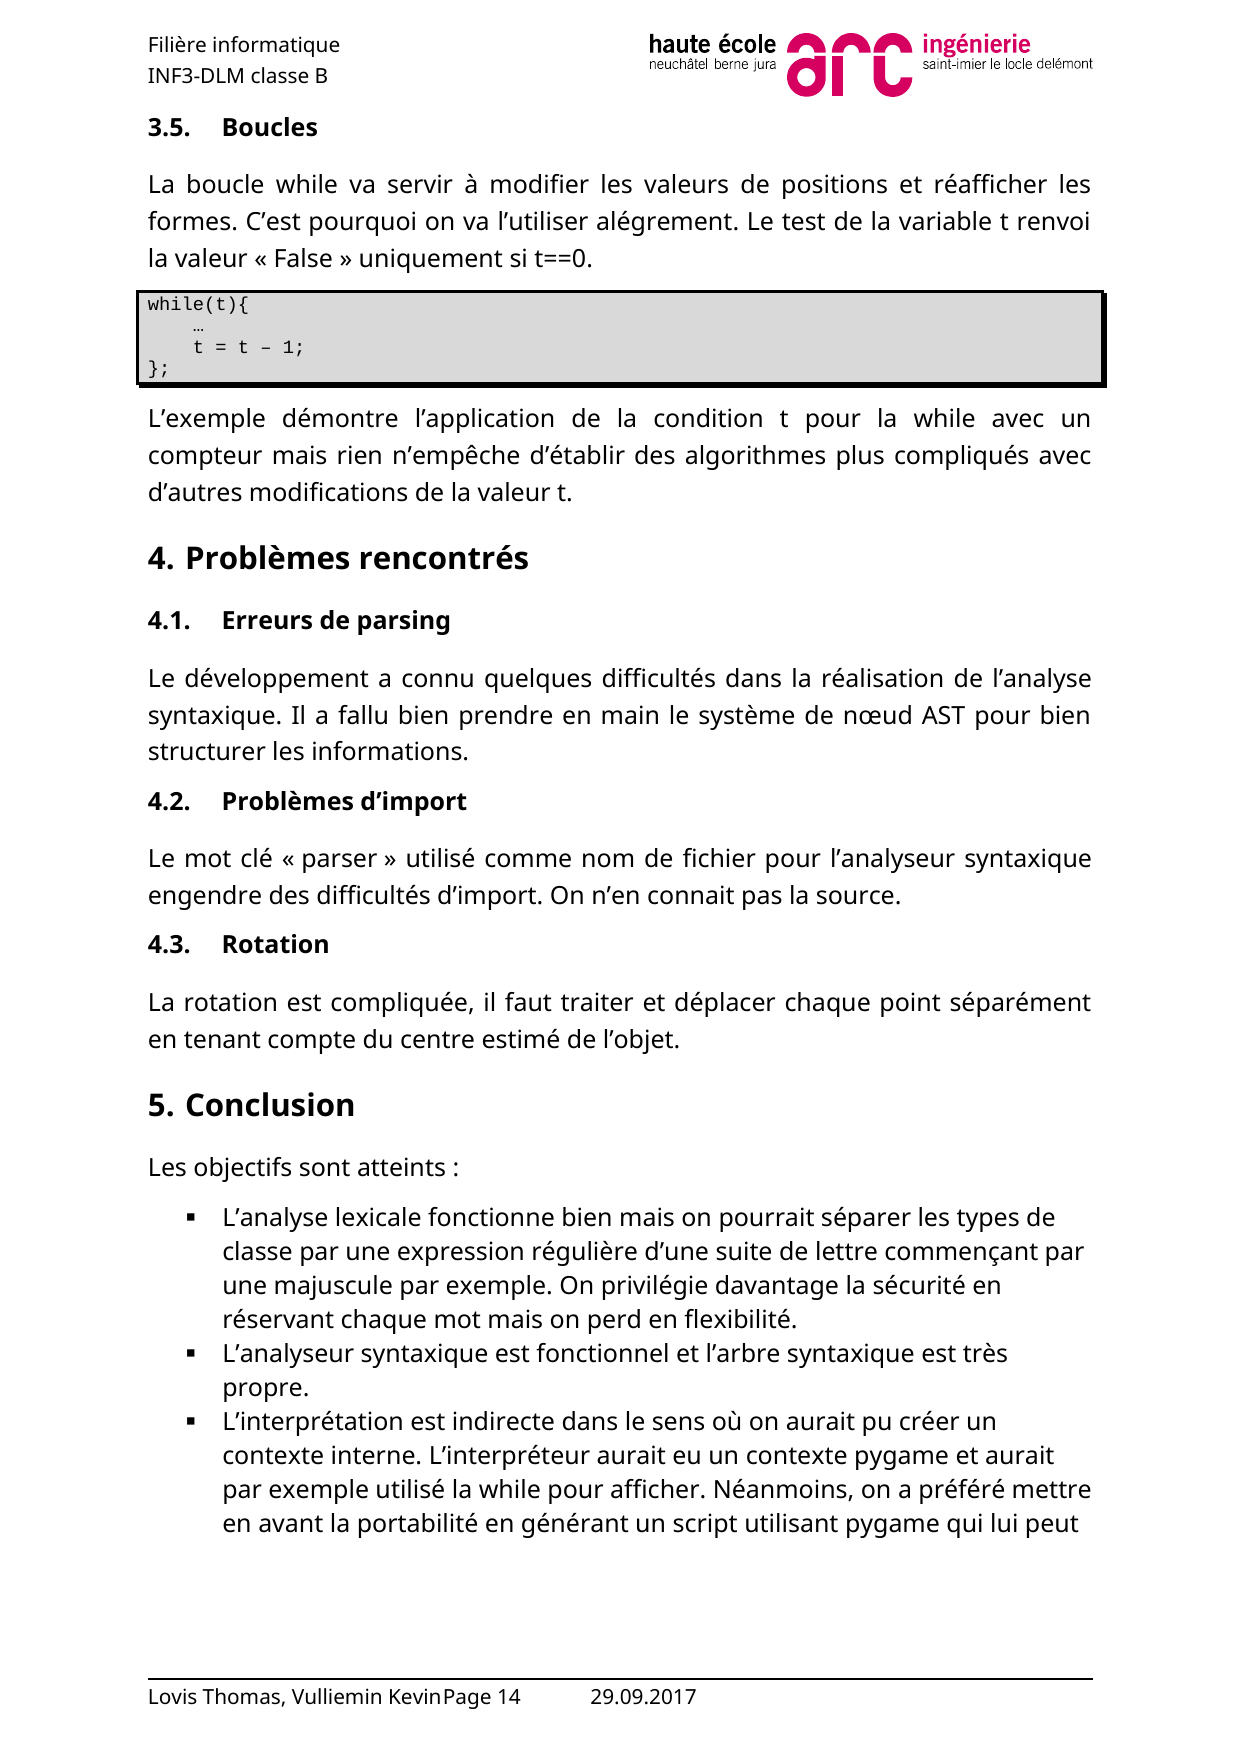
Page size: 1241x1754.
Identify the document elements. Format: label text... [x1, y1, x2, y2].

subtitle Erreurs de parsing [148, 603, 1093, 637]
subtitle Rotation [148, 927, 1093, 961]
text L’analyseur syntaxique est fonctionnel et l’arbre syntaxique est très propre. [185, 1335, 1093, 1403]
text Les objectifs sont atteints : [148, 1150, 1093, 1184]
text while(t){ … [139, 293, 1101, 332]
text La boucle while va servir à modifier les valeurs de positions et réafficher les formes. C’est pourquoi on va l’utiliser alégrement. Le test de la variable t renvoi la valeur « False » uniquement si t==0. [148, 167, 1093, 274]
subtitle Conclusion [148, 1083, 1093, 1126]
text t = t – 1; }; [139, 332, 1101, 382]
text La rotation est compliquée, il faut traiter et déplacer chaque point séparément en tenant compte du centre estimé de l’objet. [148, 984, 1093, 1055]
text Le mot clé « parser » utilisé comme nom de fichier pour l’analyseur syntaxique engendre des difficultés d’import. On n’en connait pas la source. [148, 841, 1093, 912]
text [185, 1403, 1093, 1540]
text L’exemple démontre l’application de la condition t pour la while avec un compteur mais rien n’empêche d’établir des algorithmes plus compliqués avec d’autres modifications de la valeur t. [148, 401, 1093, 508]
subtitle Problèmes rencontrés [148, 536, 1093, 579]
text L’analyse lexicale fonctionne bien mais on pourrait séparer les types de classe par une expression régulière d’une suite de lettre commençant par une majuscule par exemple. On privilégie davantage la sécurité en réservant chaque mot mais on perd en flexibilité. [185, 1199, 1093, 1335]
text Le développement a connu quelques difficultés dans la réalisation de l’analyse syntaxique. Il a fallu bien prendre en main le système de nœud AST pour bien structurer les informations. [148, 661, 1093, 768]
subtitle Boucles [148, 109, 1093, 143]
subtitle Problèmes d’import [148, 783, 1093, 817]
